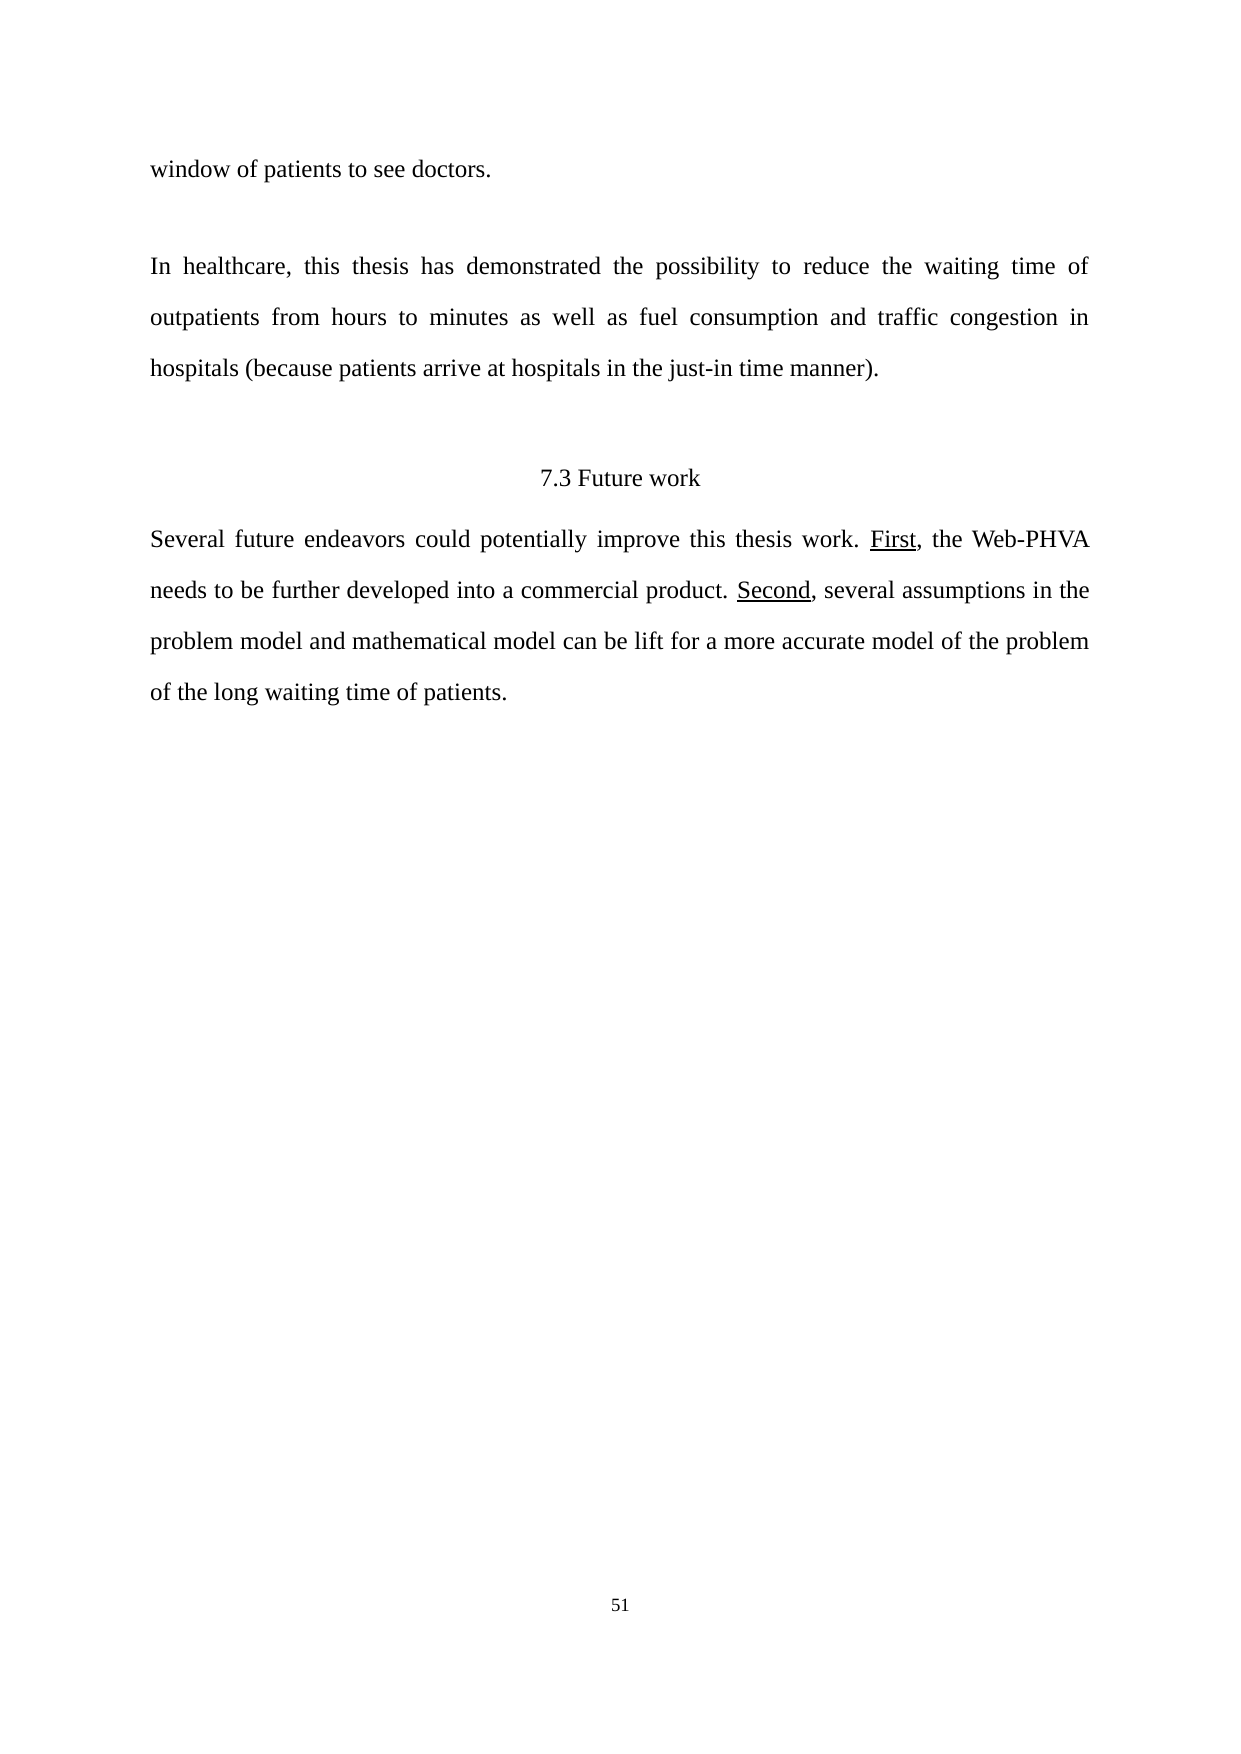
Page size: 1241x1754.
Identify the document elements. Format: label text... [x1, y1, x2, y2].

subtitle 7.3 Future work [150, 461, 1090, 495]
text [150, 151, 1090, 185]
text In healthcare, this thesis has demonstrated the possibility to reduce the waiting time of outpatients from hours to minutes as well as fuel consumption and traffic congestion in hospitals (because patients arrive at hospitals in the just-in time manner). [150, 248, 1090, 384]
text Several future endeavors could potentially improve this thesis work. First, the Web-PHVA needs to be further developed into a commercial product. Second, several assumptions in the problem model and mathematical model can be lift for a more accurate model of the problem of the long waiting time of patients. [150, 522, 1090, 708]
